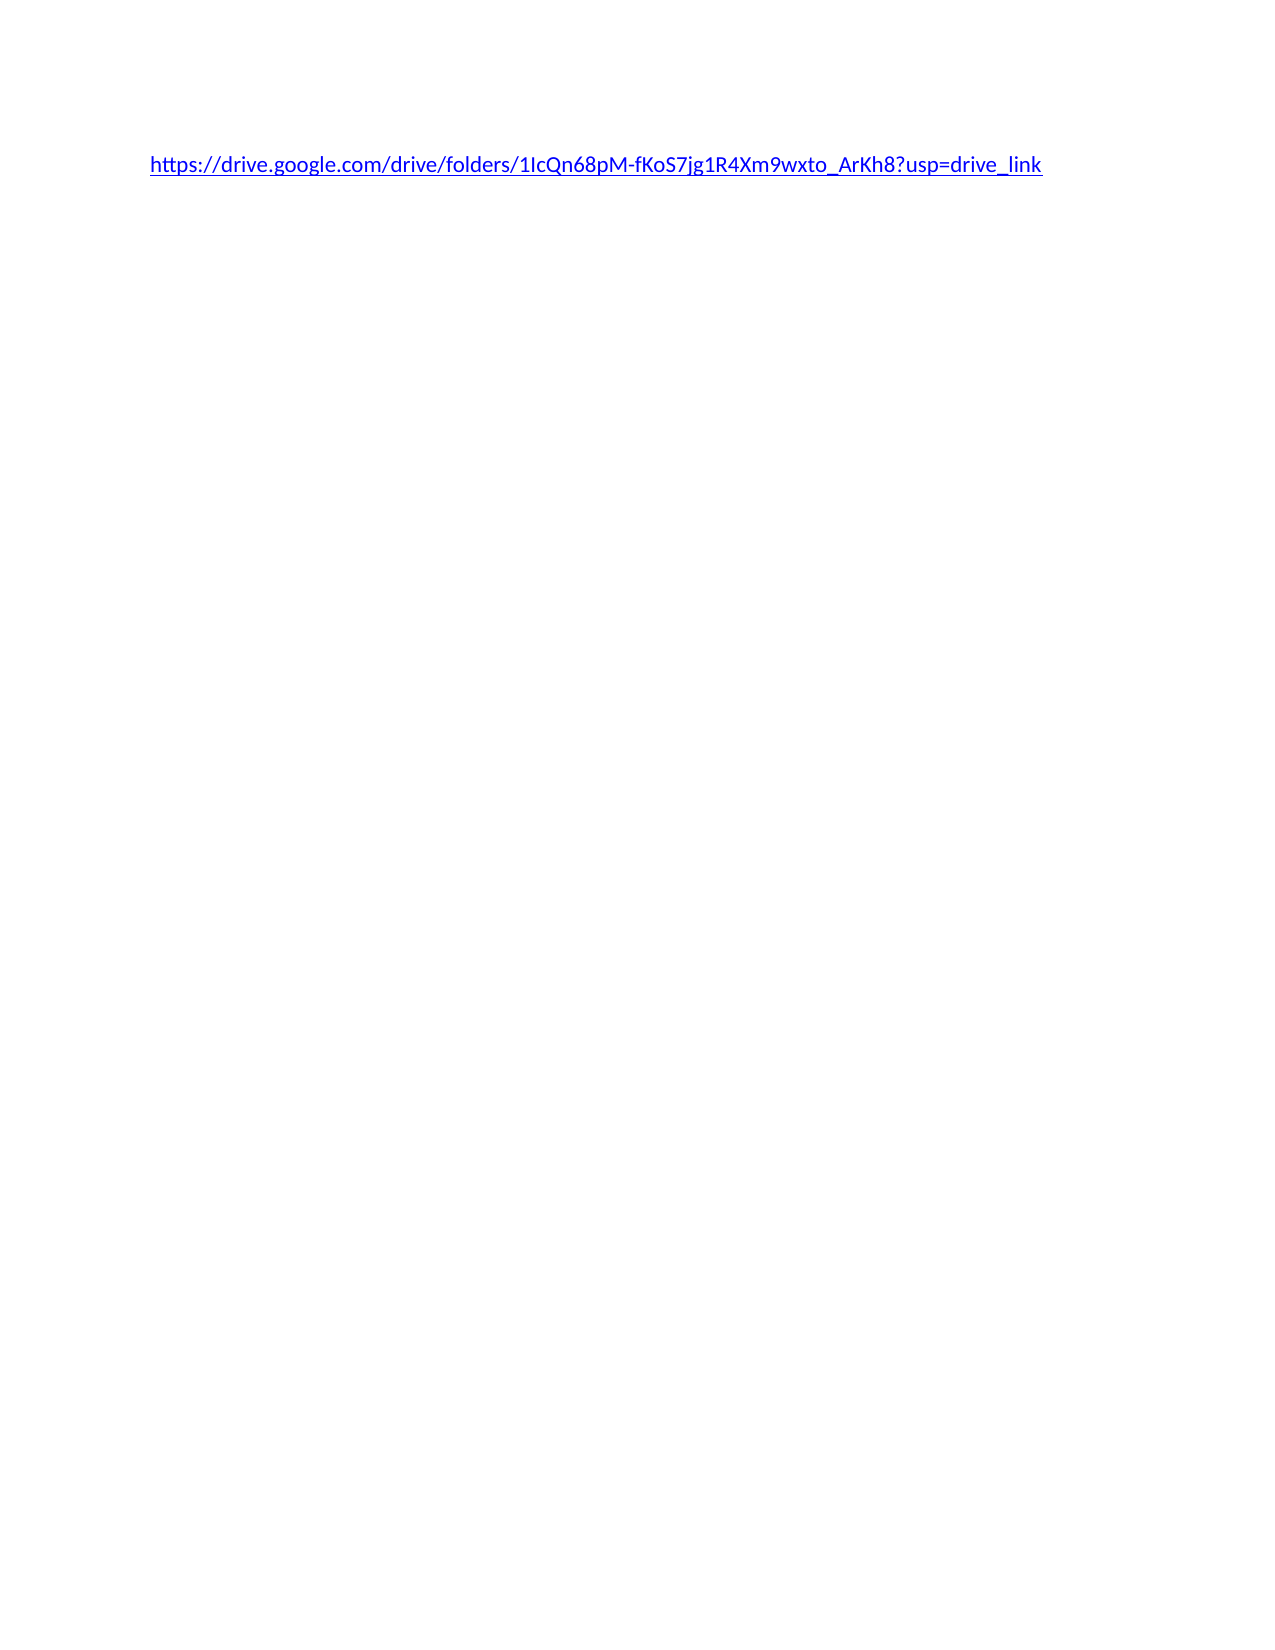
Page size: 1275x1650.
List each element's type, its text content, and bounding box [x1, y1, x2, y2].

text https://drive.google.com/drive/folders/1IcQn68pM-fKoS7jg1R4Xm9wxto_ArKh8?usp=drive_link [150, 150, 1125, 179]
